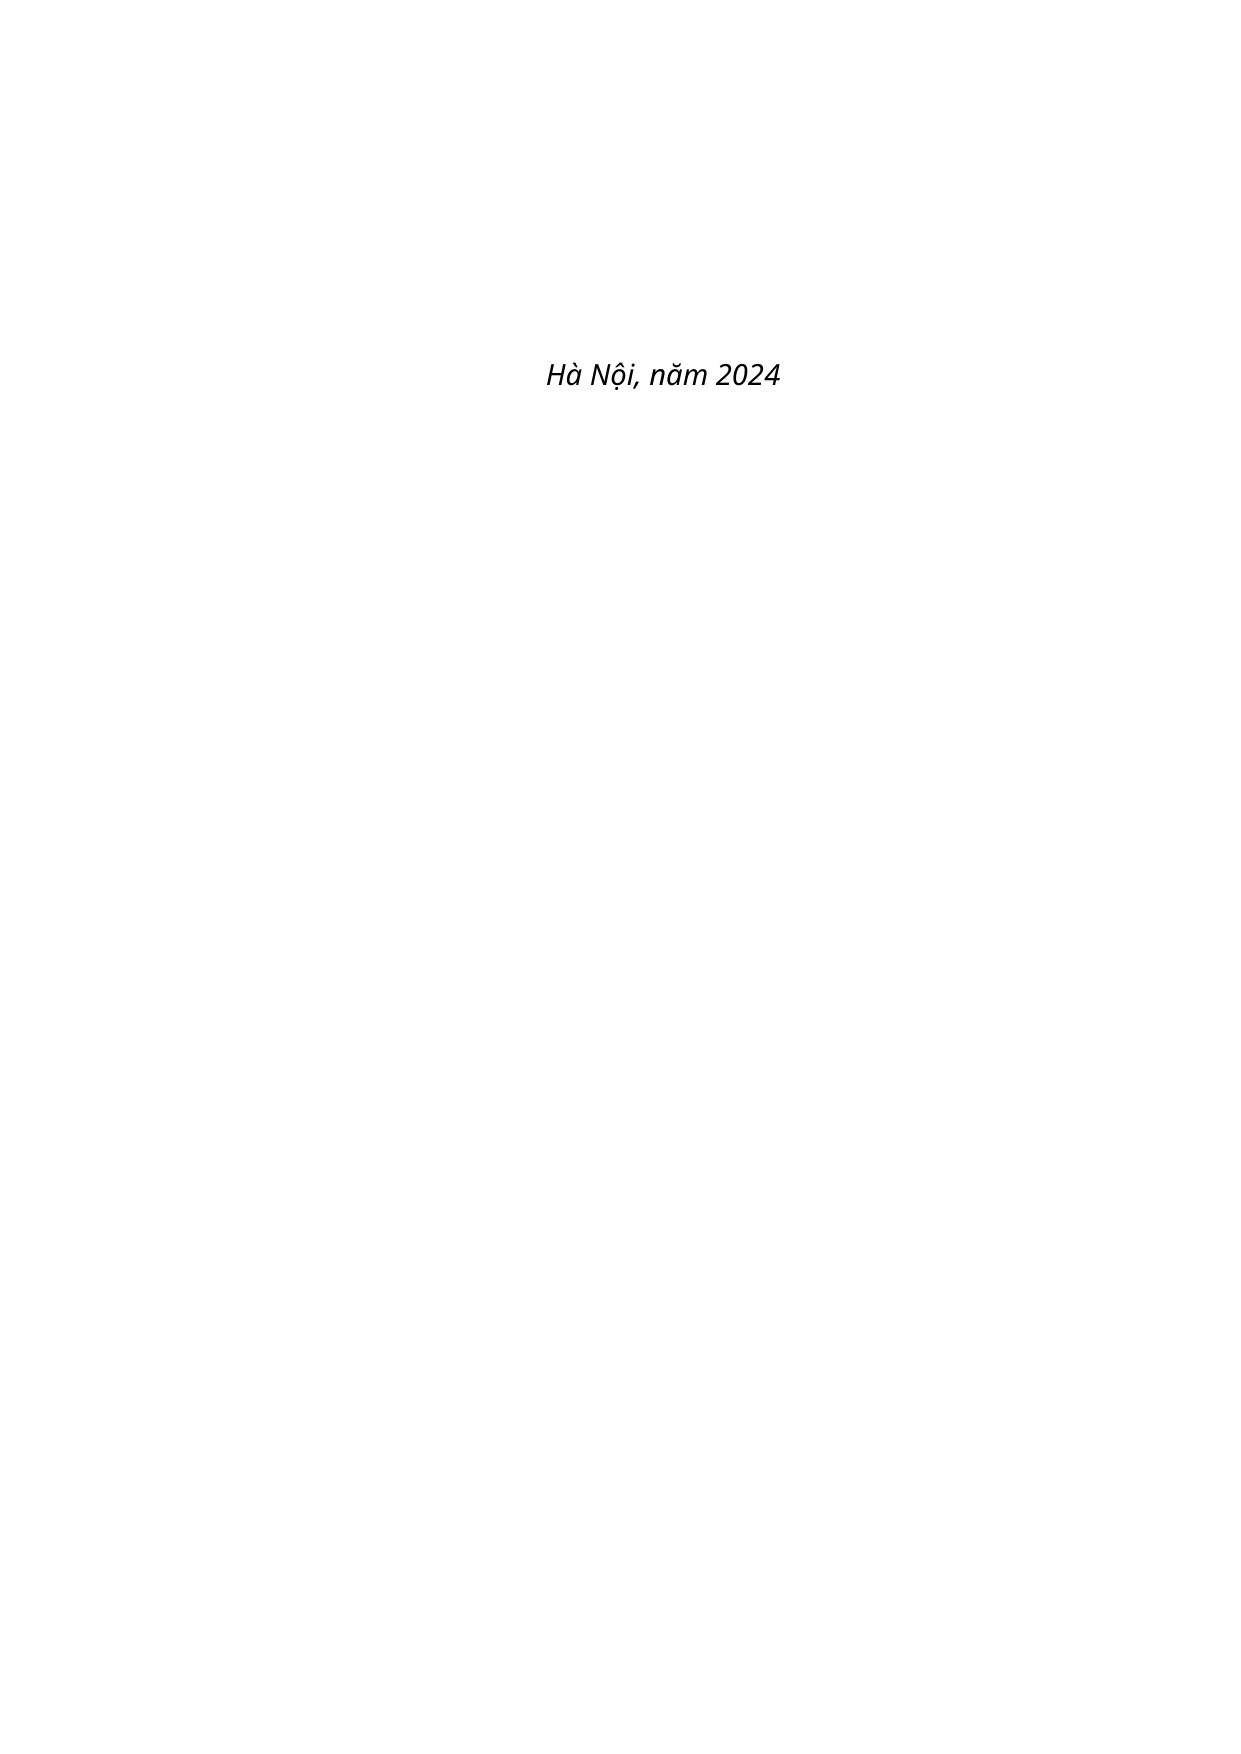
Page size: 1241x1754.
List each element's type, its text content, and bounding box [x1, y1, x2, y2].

text Hà Nội, năm 2024 [207, 354, 1122, 394]
